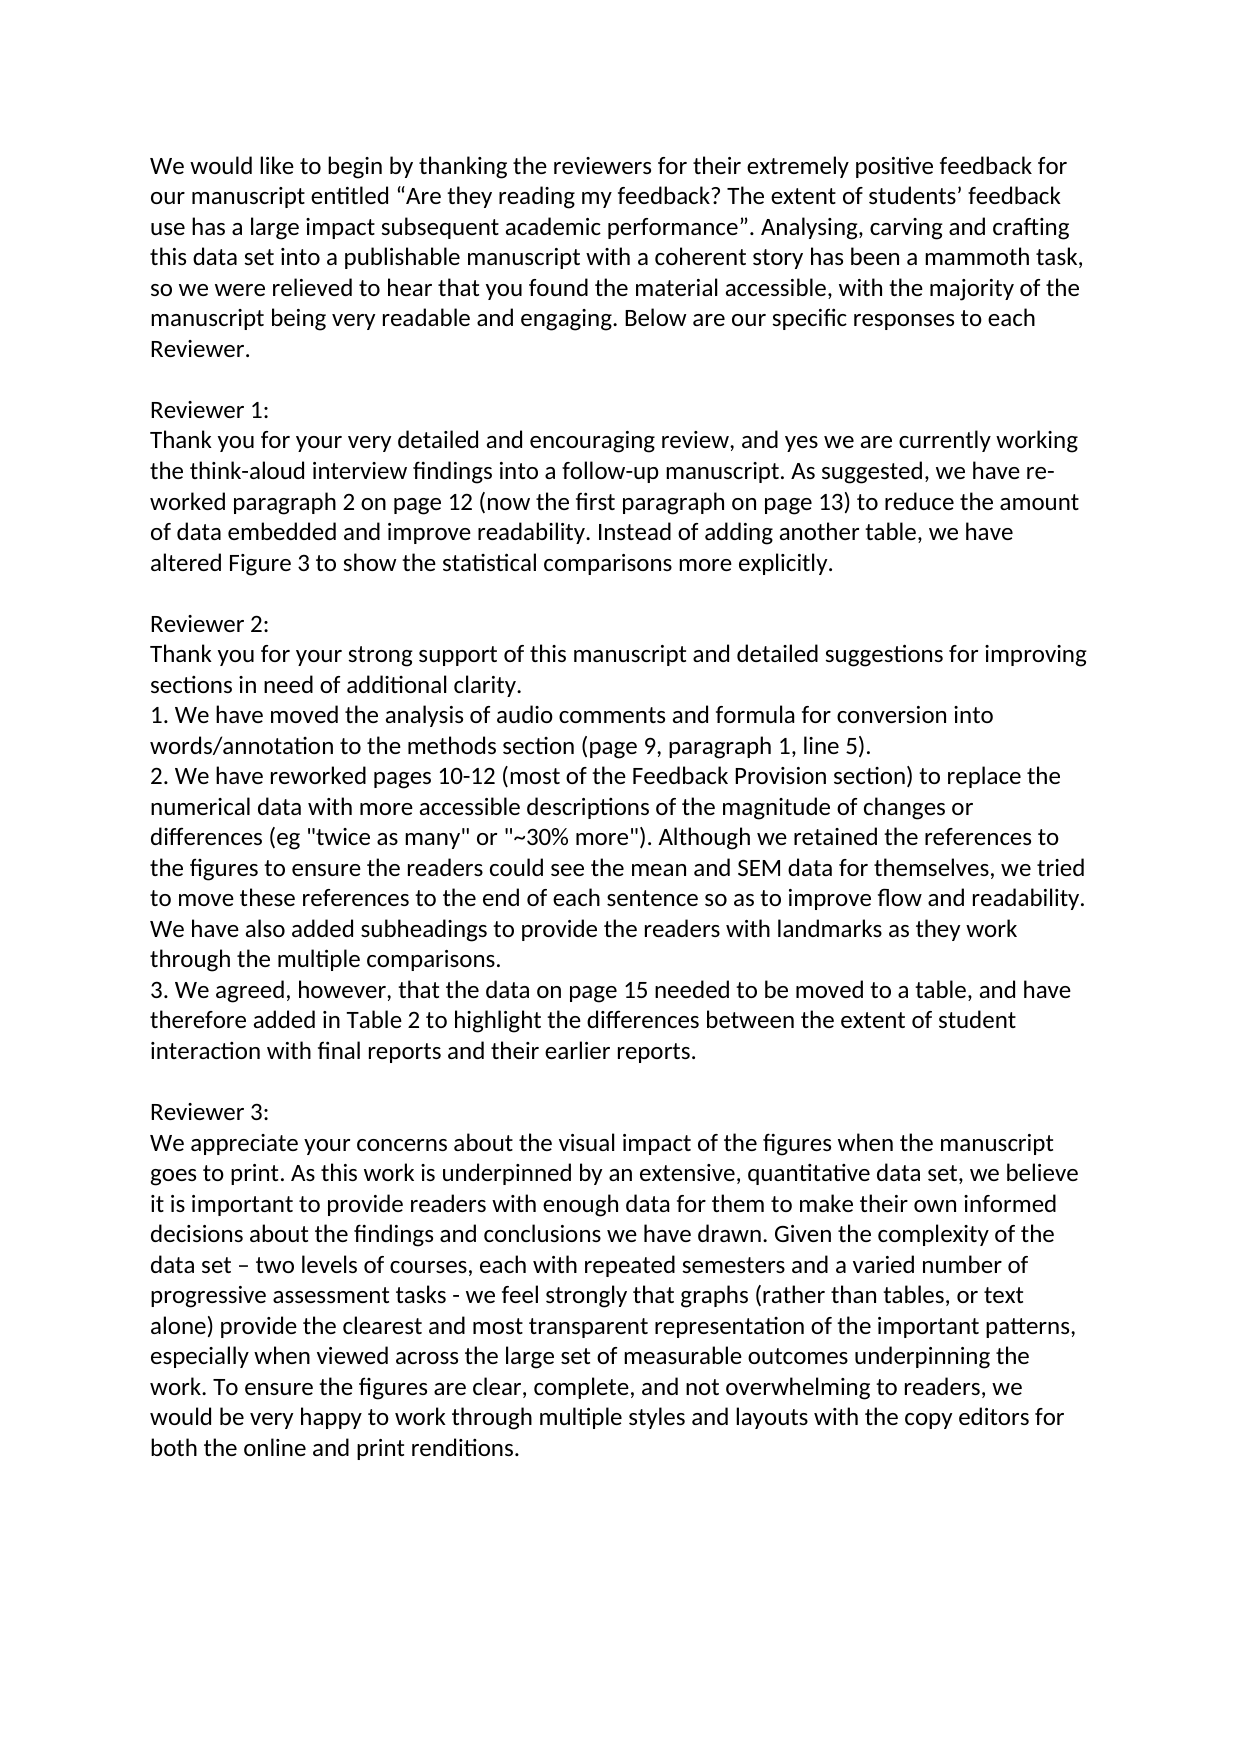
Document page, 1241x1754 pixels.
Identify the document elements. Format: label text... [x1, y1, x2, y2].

text Reviewer 1: [150, 394, 1090, 425]
text 3. We agreed, however, that the data on page 15 needed to be moved to a table, and have therefore added in Table 2 to highlight the differences between the extent of student interaction with final reports and their earlier reports. [150, 974, 1090, 1066]
text 2. We have reworked pages 10-12 (most of the Feedback Provision section) to replace the numerical data with more accessible descriptions of the magnitude of changes or differences (eg "twice as many" or "~30% more"). Although we retained the references to the figures to ensure the readers could see the mean and SEM data for themselves, we tried to move these references to the end of each sentence so as to improve flow and readability. We have also added subheadings to provide the readers with landmarks as they work through the multiple comparisons. [150, 760, 1090, 974]
text Thank you for your strong support of this manuscript and detailed suggestions for improving sections in need of additional clarity. [150, 638, 1090, 699]
text We would like to begin by thanking the reviewers for their extremely positive feedback for our manuscript entitled “Are they reading my feedback? The extent of students’ feedback use has a large impact subsequent academic performance”. Analysing, carving and crafting this data set into a publishable manuscript with a coherent story has been a mammoth task, so we were relieved to hear that you found the material accessible, with the majority of the manuscript being very readable and engaging. Below are our specific responses to each Reviewer. [150, 150, 1090, 364]
text Reviewer 3: [150, 1096, 1090, 1127]
text Reviewer 2: [150, 608, 1090, 638]
text We appreciate your concerns about the visual impact of the figures when the manuscript goes to print. As this work is underpinned by an extensive, quantitative data set, we believe it is important to provide readers with enough data for them to make their own informed decisions about the findings and conclusions we have drawn. Given the complexity of the data set – two levels of courses, each with repeated semesters and a varied number of progressive assessment tasks - we feel strongly that graphs (rather than tables, or text alone) provide the clearest and most transparent representation of the important patterns, especially when viewed across the large set of measurable outcomes underpinning the work. To ensure the figures are clear, complete, and not overwhelming to readers, we would be very happy to work through multiple styles and layouts with the copy editors for both the online and print renditions. [150, 1127, 1090, 1462]
text Thank you for your very detailed and encouraging review, and yes we are currently working the think-aloud interview findings into a follow-up manuscript. As suggested, we have re-worked paragraph 2 on page 12 (now the first paragraph on page 13) to reduce the amount of data embedded and improve readability. Instead of adding another table, we have altered Figure 3 to show the statistical comparisons more explicitly. [150, 425, 1090, 577]
text 1. We have moved the analysis of audio comments and formula for conversion into words/annotation to the methods section (page 9, paragraph 1, line 5). [150, 699, 1090, 760]
